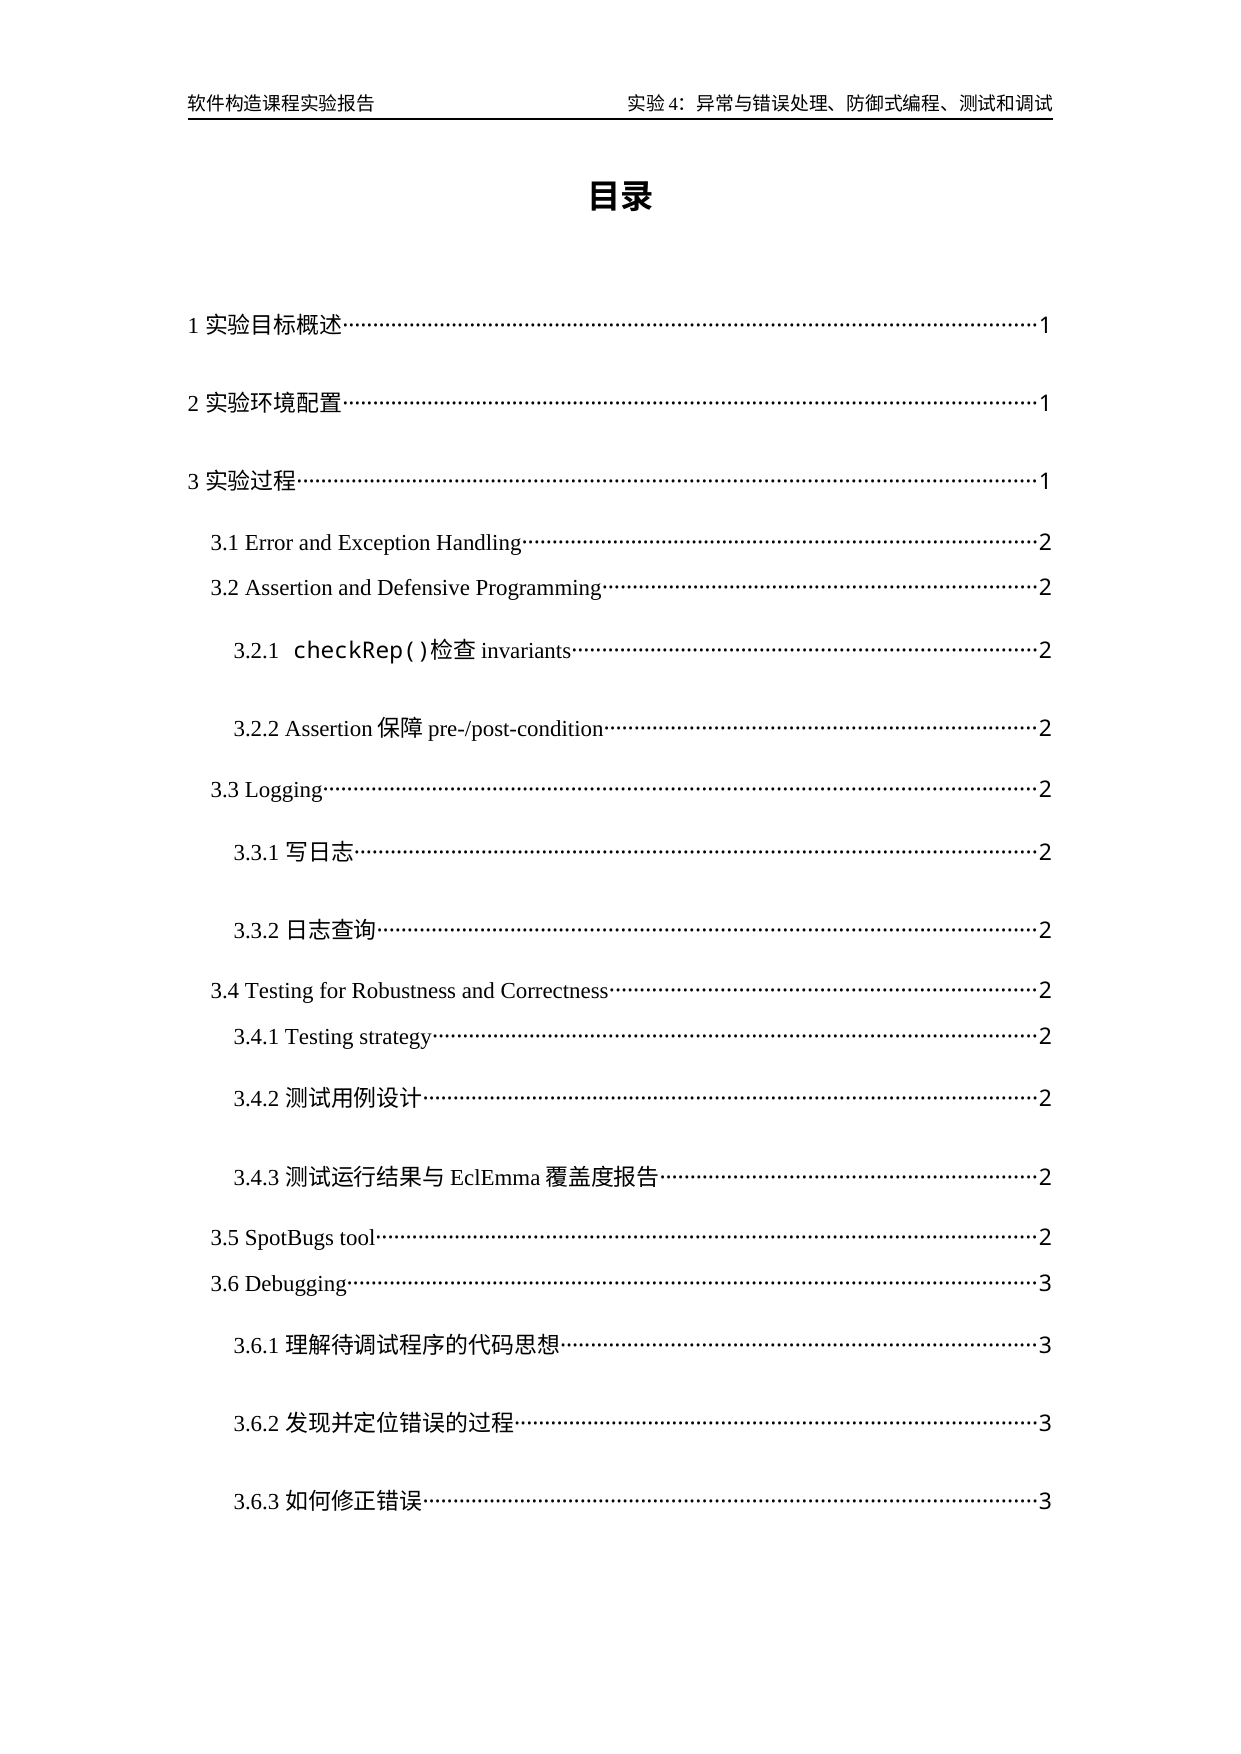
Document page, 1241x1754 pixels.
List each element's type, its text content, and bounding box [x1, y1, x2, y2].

text 目录 [187, 161, 1053, 226]
